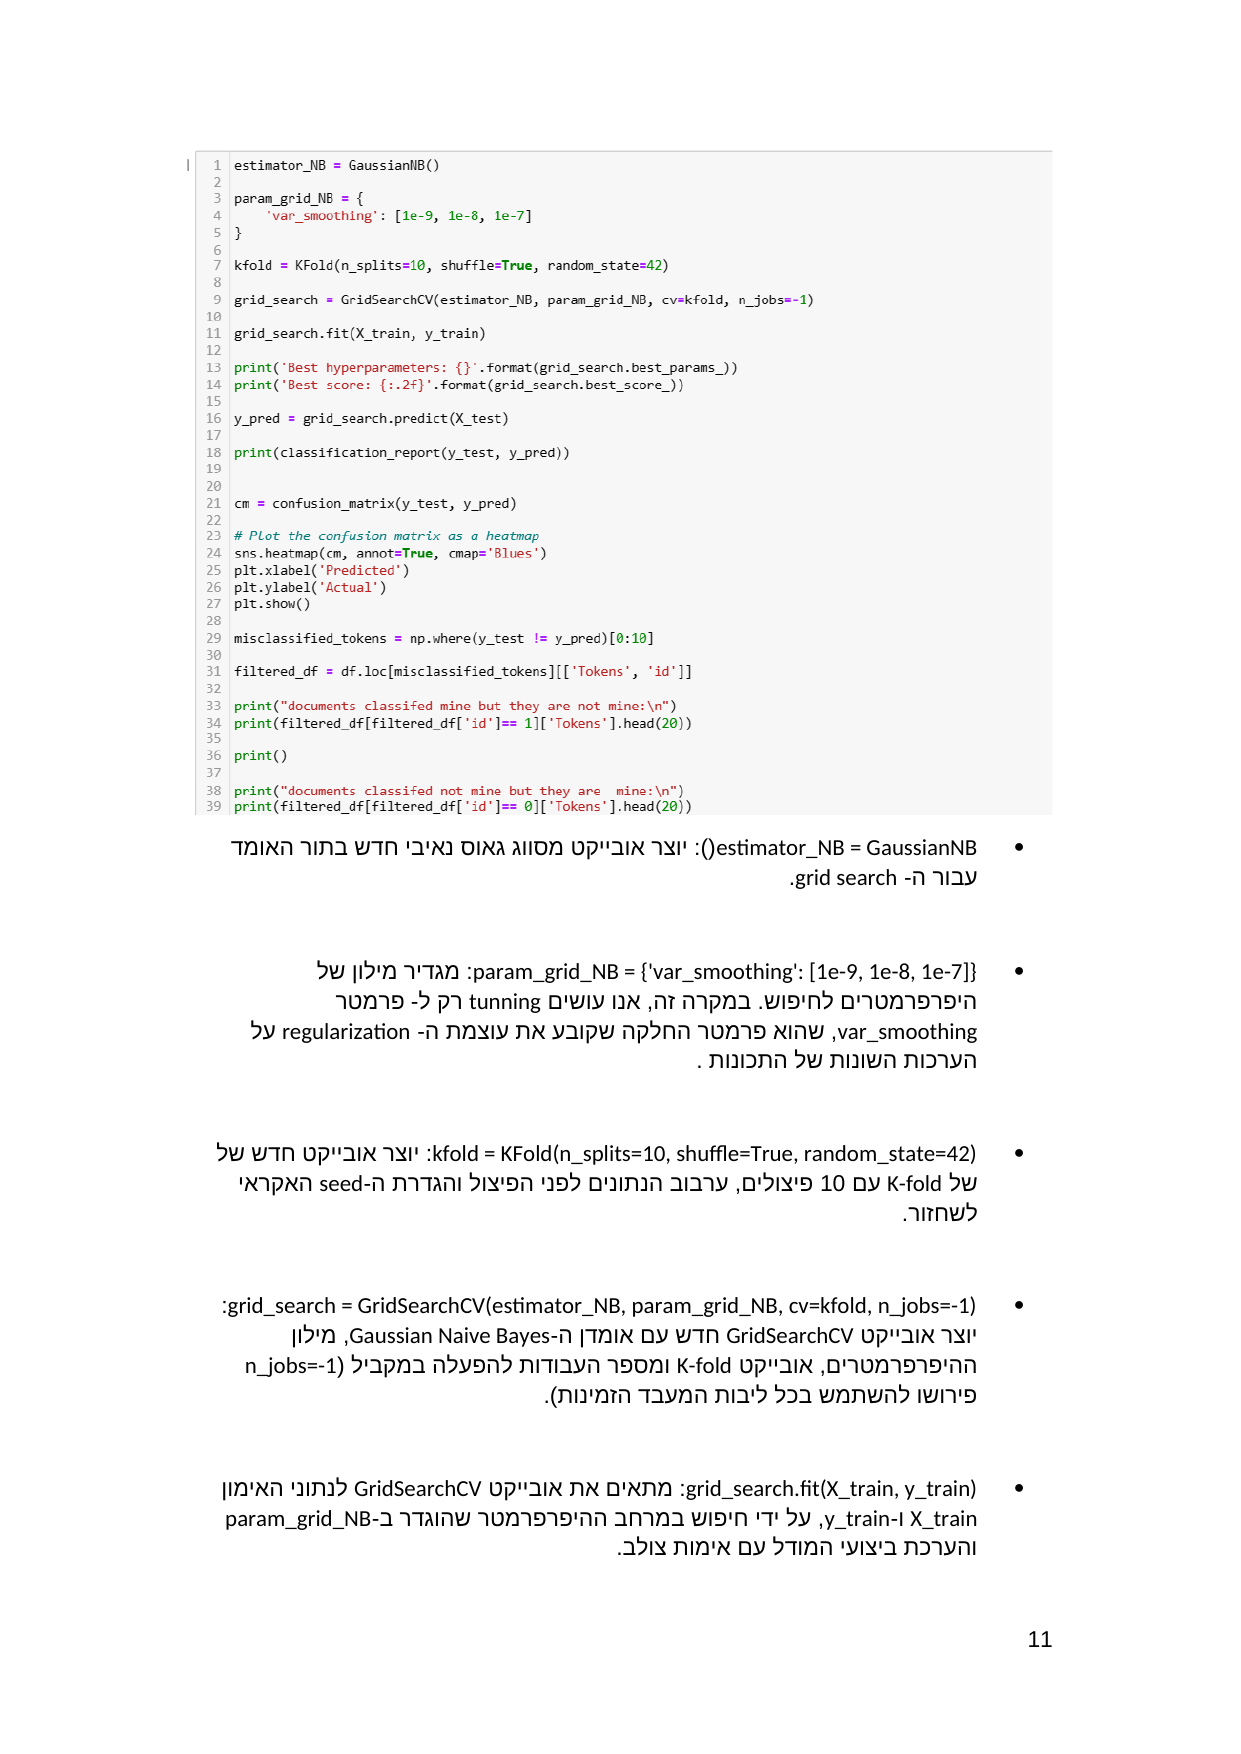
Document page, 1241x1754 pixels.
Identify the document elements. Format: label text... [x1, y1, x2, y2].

list estimator_NB = GaussianNB(): יוצר אובייקט מסווג גאוס נאיבי חדש בתור האומד עבור ה- grid search. [187, 833, 1015, 891]
list kfold = KFold(n_splits=10, shuffle=True, random_state=42): יוצר אובייקט חדש של של K-fold עם 10 פיצולים, ערבוב הנתונים לפני הפיצול והגדרת ה-seed האקראי לשחזור. [187, 1139, 1015, 1226]
list grid_search = GridSearchCV(estimator_NB, param_grid_NB, cv=kfold, n_jobs=-1): יוצר אובייקט GridSearchCV חדש עם אומדן ה-Gaussian Naive Bayes, מילון ההיפרפרמטרים, אובייקט K-fold ומספר העבודות להפעלה במקביל (n_jobs=-1 פירושו להשתמש בכל ליבות המעבד הזמינות). [187, 1291, 1015, 1408]
picture [187, 150, 1053, 815]
list grid_search.fit(X_train, y_train): מתאים את אובייקט GridSearchCV לנתוני האימון X_train ו-y_train, על ידי חיפוש במרחב ההיפרפרמטר שהוגדר ב-param_grid_NB והערכת ביצועי המודל עם אימות צולב. [187, 1474, 1015, 1560]
list param_grid_NB = {'var_smoothing': [1e-9, 1e-8, 1e-7]}: מגדיר מילון של היפרפרמטרים לחיפוש. במקרה זה, אנו עושים tunning רק ל- פרמטר var_smoothing, שהוא פרמטר החלקה שקובע את עוצמת ה- regularization על הערכות השונות של התכונות . [187, 957, 1015, 1074]
